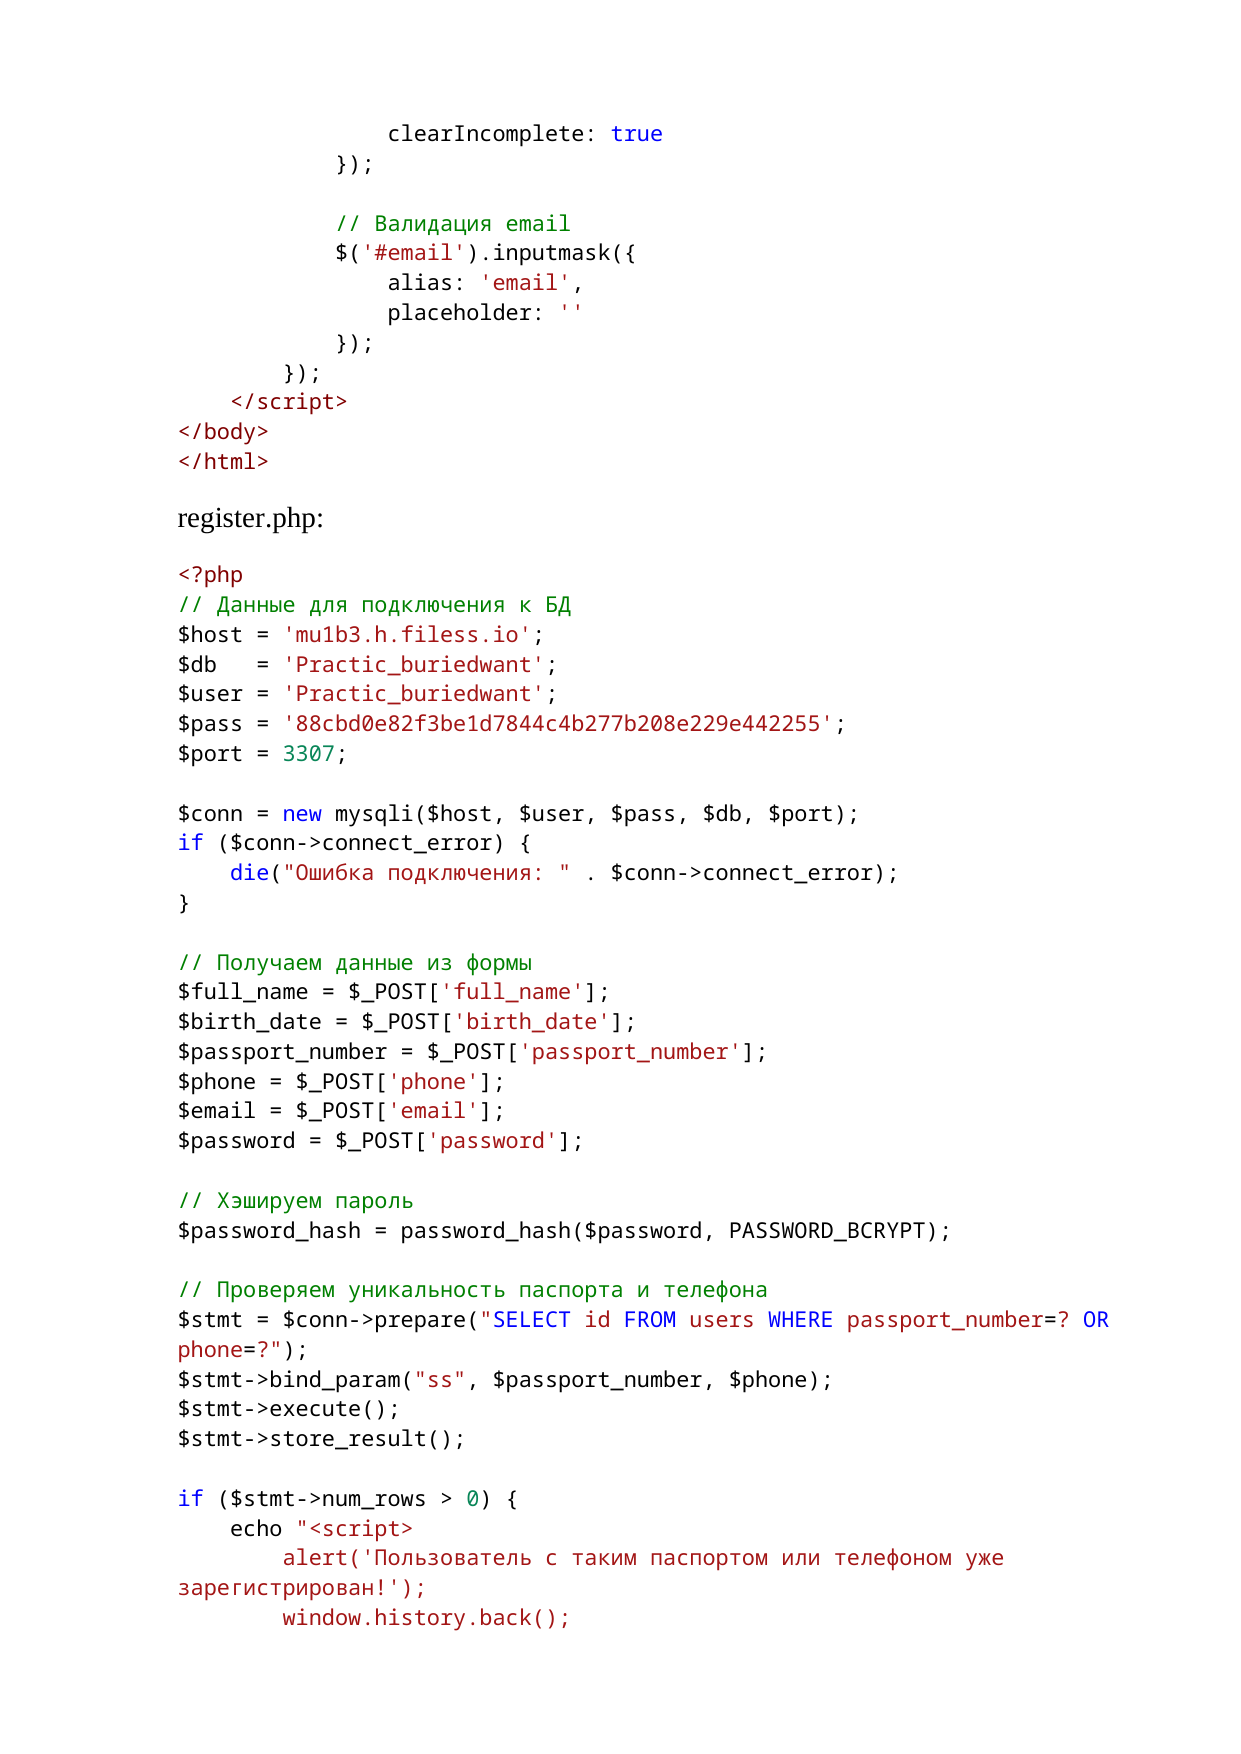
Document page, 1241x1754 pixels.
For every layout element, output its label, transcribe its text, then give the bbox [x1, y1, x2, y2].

text $user = 'Practic_buriedwant'; [177, 678, 1152, 708]
text echo "<script> [177, 1512, 1152, 1542]
text placeholder: '' [177, 297, 1152, 327]
text alert('Пользователь с таким паспортом или телефоном уже зарегистрирован!'); [177, 1542, 1152, 1602]
text $stmt->bind_param("ss", $passport_number, $phone); [177, 1363, 1152, 1393]
text if ($stmt->num_rows > 0) { [177, 1483, 1152, 1512]
text // Получаем данные из формы [177, 946, 1152, 976]
text <?php [177, 559, 1152, 589]
text $stmt = $conn->prepare("SELECT id FROM users WHERE passport_number=? OR phone=?"); [177, 1304, 1152, 1363]
text </script> [177, 386, 1152, 416]
text $full_name = $_POST['full_name']; [177, 976, 1152, 1006]
text </body> [177, 416, 1152, 446]
text window.history.back(); [177, 1602, 1152, 1632]
text $stmt->store_result(); [177, 1423, 1152, 1453]
text $('#email').inputmask({ [177, 237, 1152, 267]
text </html> [177, 446, 1152, 476]
text }); [177, 327, 1152, 356]
text clearIncomplete: true [177, 118, 1152, 148]
text $conn = new mysqli($host, $user, $pass, $db, $port); [177, 797, 1152, 827]
text $pass = '88cbd0e82f3be1d7844c4b277b208e229e442255'; [177, 708, 1152, 738]
text // Хэшируем пароль [177, 1185, 1152, 1214]
text alias: 'email', [177, 267, 1152, 297]
text $birth_date = $_POST['birth_date']; [177, 1006, 1152, 1036]
text }); [177, 356, 1152, 386]
text die("Ошибка подключения: " . $conn->connect_error); [177, 857, 1152, 887]
text register.php: [177, 501, 1152, 534]
text $host = 'mu1b3.h.filess.io'; [177, 619, 1152, 648]
text }); [177, 148, 1152, 178]
text } [177, 887, 1152, 917]
text // Проверяем уникальность паспорта и телефона [177, 1274, 1152, 1304]
text $db = 'Practic_buriedwant'; [177, 648, 1152, 678]
text // Данные для подключения к БД [177, 589, 1152, 619]
text $port = 3307; [177, 738, 1152, 768]
text $stmt->execute(); [177, 1393, 1152, 1423]
text $passport_number = $_POST['passport_number']; [177, 1036, 1152, 1066]
text $email = $_POST['email']; [177, 1095, 1152, 1125]
text $phone = $_POST['phone']; [177, 1066, 1152, 1095]
text if ($conn->connect_error) { [177, 827, 1152, 857]
text // Валидация email [177, 207, 1152, 237]
text $password = $_POST['password']; [177, 1125, 1152, 1155]
text $password_hash = password_hash($password, PASSWORD_BCRYPT); [177, 1214, 1152, 1244]
